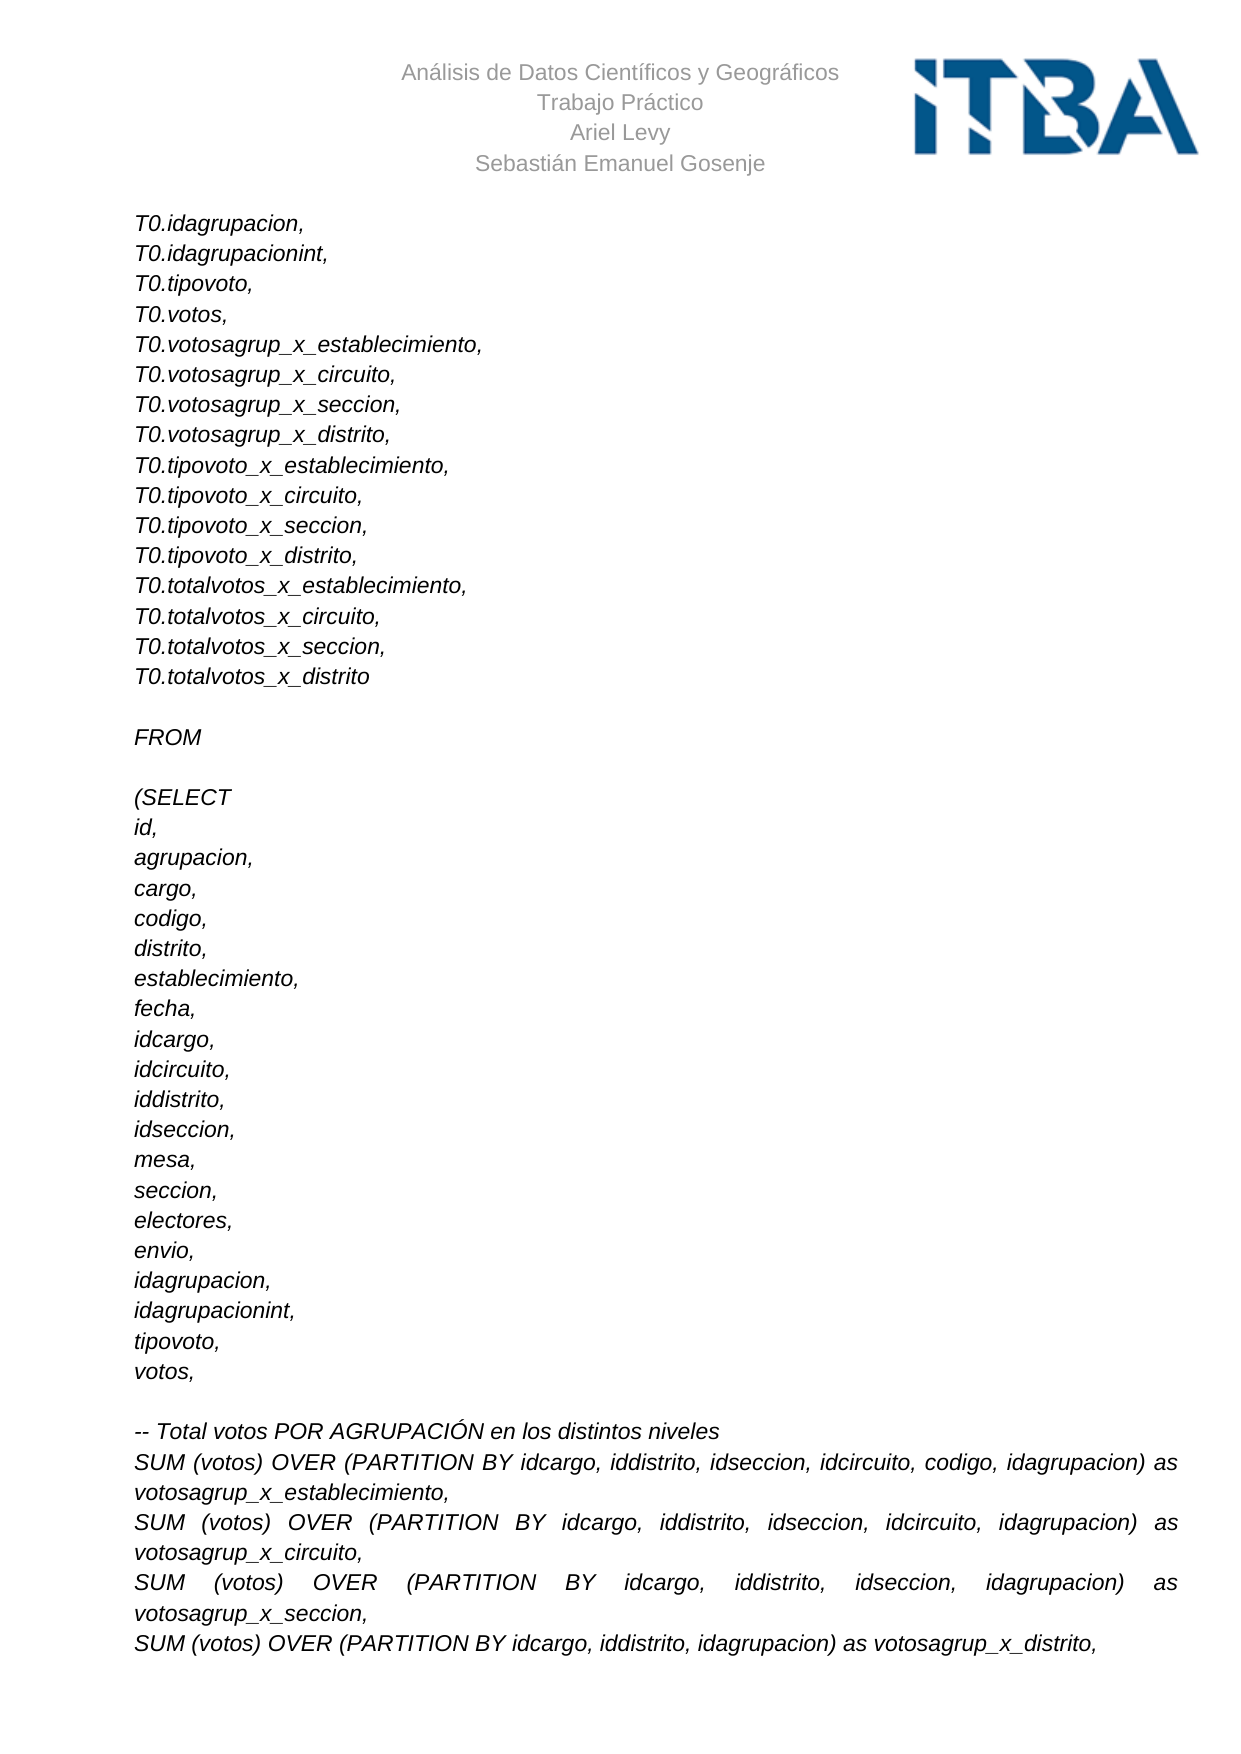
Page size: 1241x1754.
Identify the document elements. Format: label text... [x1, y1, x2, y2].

text T0.tipovoto_x_seccion, [134, 512, 1181, 538]
text votos, [134, 1358, 1181, 1384]
text T0.tipovoto_x_establecimiento, [134, 452, 1181, 478]
text idagrupacion, [134, 1267, 1181, 1294]
text T0.votosagrup_x_circuito, [134, 361, 1181, 387]
text codigo, [134, 905, 1181, 931]
text electores, [134, 1207, 1181, 1233]
text seccion, [134, 1177, 1181, 1203]
text T0.totalvotos_x_distrito [134, 663, 1181, 689]
text SUM (votos) OVER (PARTITION BY idcargo, iddistrito, idseccion, idcircuito, idagrupacion) as votosagrup_x_circuito, [134, 1509, 1181, 1566]
text T0.tipovoto_x_circuito, [134, 482, 1181, 508]
text id, [134, 814, 1181, 841]
text tipovoto, [134, 1328, 1181, 1354]
text T0.idagrupacionint, [134, 240, 1181, 267]
text mesa, [134, 1146, 1181, 1173]
text FROM [134, 723, 1181, 750]
text T0.votosagrup_x_seccion, [134, 391, 1181, 418]
text SUM (votos) OVER (PARTITION BY idcargo, iddistrito, idagrupacion) as votosagrup_x_distrito, [134, 1630, 1181, 1656]
text T0.tipovoto_x_distrito, [134, 542, 1181, 569]
text T0.votos, [134, 301, 1181, 327]
text T0.idagrupacion, [134, 210, 1181, 236]
text cargo, [134, 874, 1181, 901]
text idagrupacionint, [134, 1297, 1181, 1324]
text T0.totalvotos_x_establecimiento, [134, 572, 1181, 599]
text establecimiento, [134, 965, 1181, 992]
text T0.totalvotos_x_seccion, [134, 633, 1181, 659]
text SUM (votos) OVER (PARTITION BY idcargo, iddistrito, idseccion, idagrupacion) as votosagrup_x_seccion, [134, 1569, 1181, 1626]
text (SELECT [134, 784, 1181, 810]
text fecha, [134, 995, 1181, 1022]
text agrupacion, [134, 844, 1181, 871]
text T0.votosagrup_x_distrito, [134, 421, 1181, 448]
text idseccion, [134, 1116, 1181, 1143]
text T0.totalvotos_x_circuito, [134, 603, 1181, 629]
text T0.votosagrup_x_establecimiento, [134, 331, 1181, 357]
text T0.tipovoto, [134, 270, 1181, 297]
picture [873, 18, 1241, 196]
text iddistrito, [134, 1086, 1181, 1112]
text -- Total votos POR AGRUPACIÓN en los distintos niveles [134, 1418, 1181, 1445]
text envio, [134, 1237, 1181, 1263]
text SUM (votos) OVER (PARTITION BY idcargo, iddistrito, idseccion, idcircuito, codigo, idagrupacion) as votosagrup_x_establecimiento, [134, 1448, 1181, 1505]
text idcargo, [134, 1026, 1181, 1052]
text distrito, [134, 935, 1181, 961]
text idcircuito, [134, 1056, 1181, 1082]
